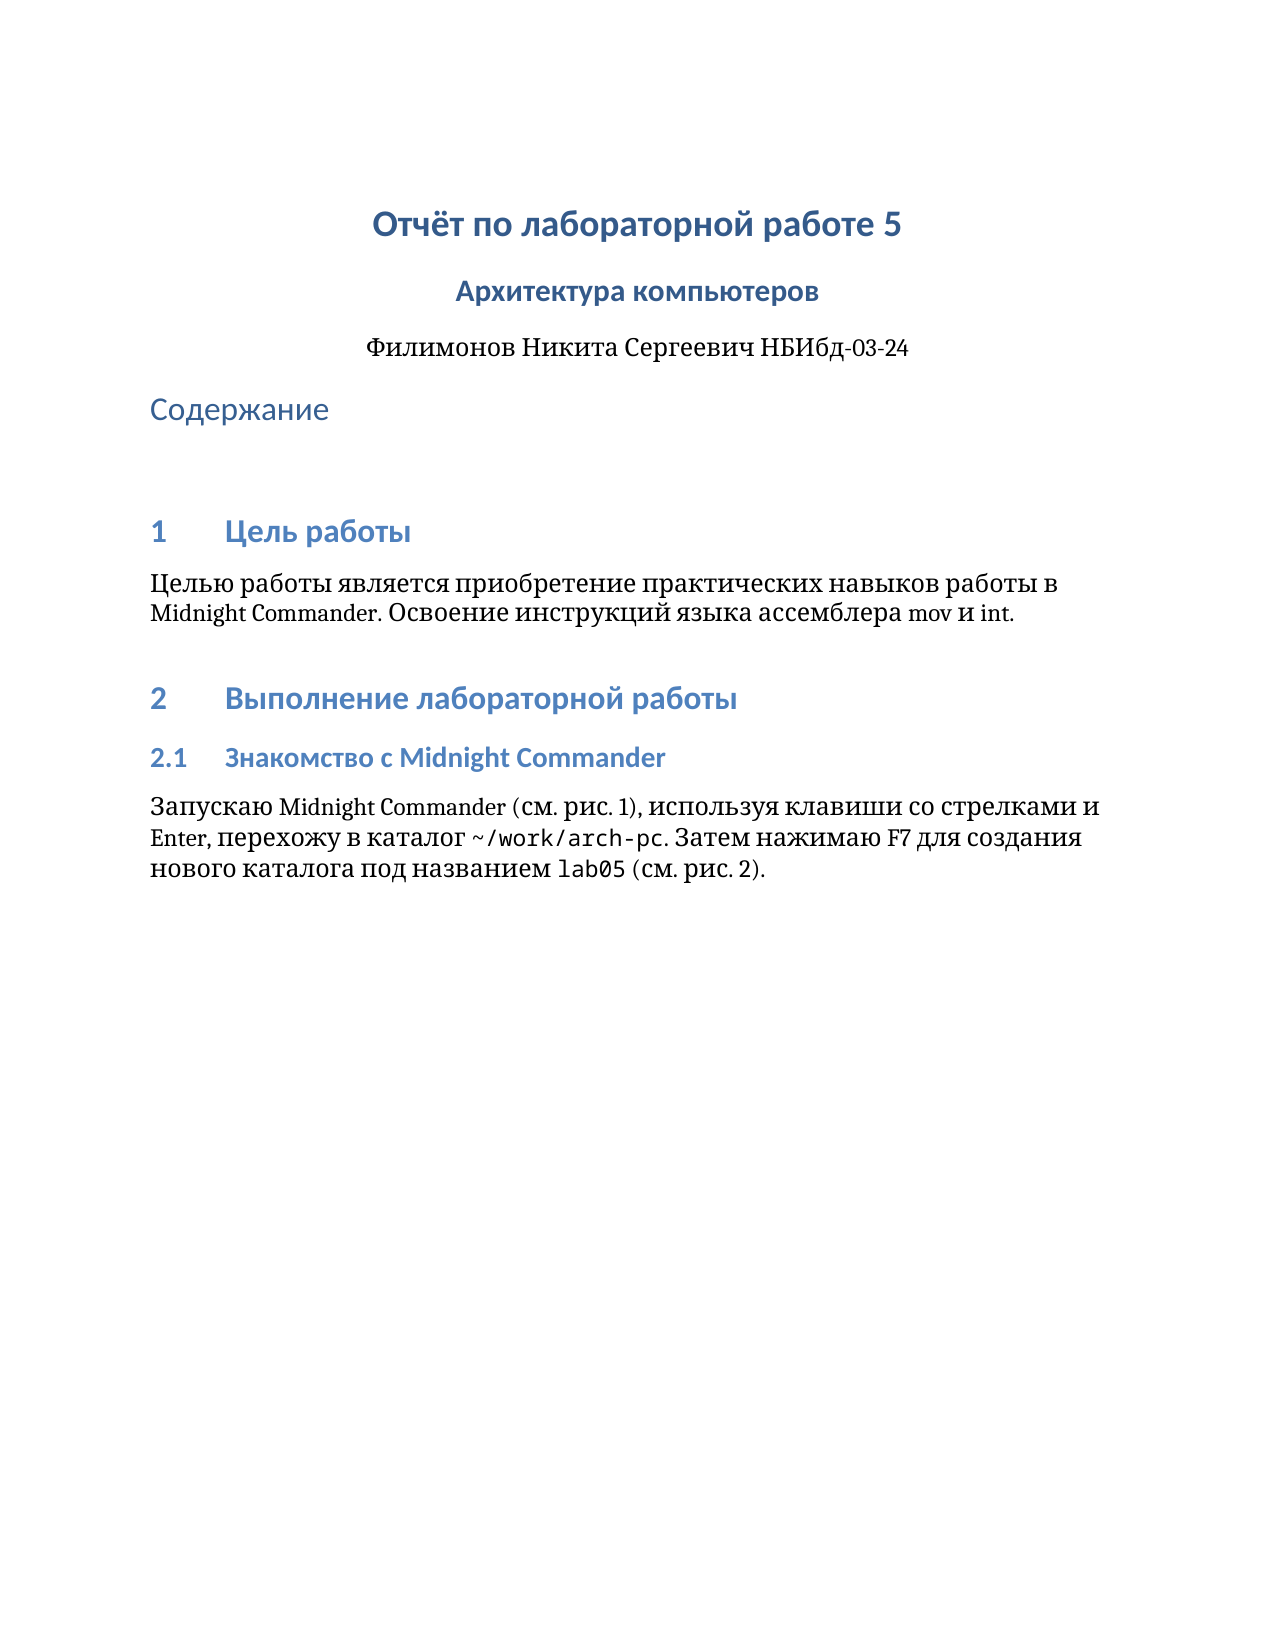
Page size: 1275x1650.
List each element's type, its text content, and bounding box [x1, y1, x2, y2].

subtitle 2 Выполнение лабораторной работы [150, 677, 1125, 718]
subtitle 2.1 Знакомство с Midnight Commander [150, 739, 1125, 774]
text Филимонов Никита Сергеевич НБИбд-03-24 [150, 334, 1125, 363]
text Запускаю Midnight Commander (см. рис. 1), используя клавиши со стрелками и Enter, перехожу в каталог ~/work/arch-pc. Затем нажимаю F7 для создания нового каталога под названием lab05 (см. рис. 2). [150, 793, 1125, 884]
subtitle Архитектура компьютеров [150, 271, 1125, 309]
title Отчёт по лабораторной работе 5 [150, 200, 1125, 246]
subtitle 1 Цель работы [150, 510, 1125, 551]
text Целью работы является приобретение практических навыков работы в Midnight Commander. Освоение инструкций языка ассемблера mov и int. [150, 570, 1125, 627]
